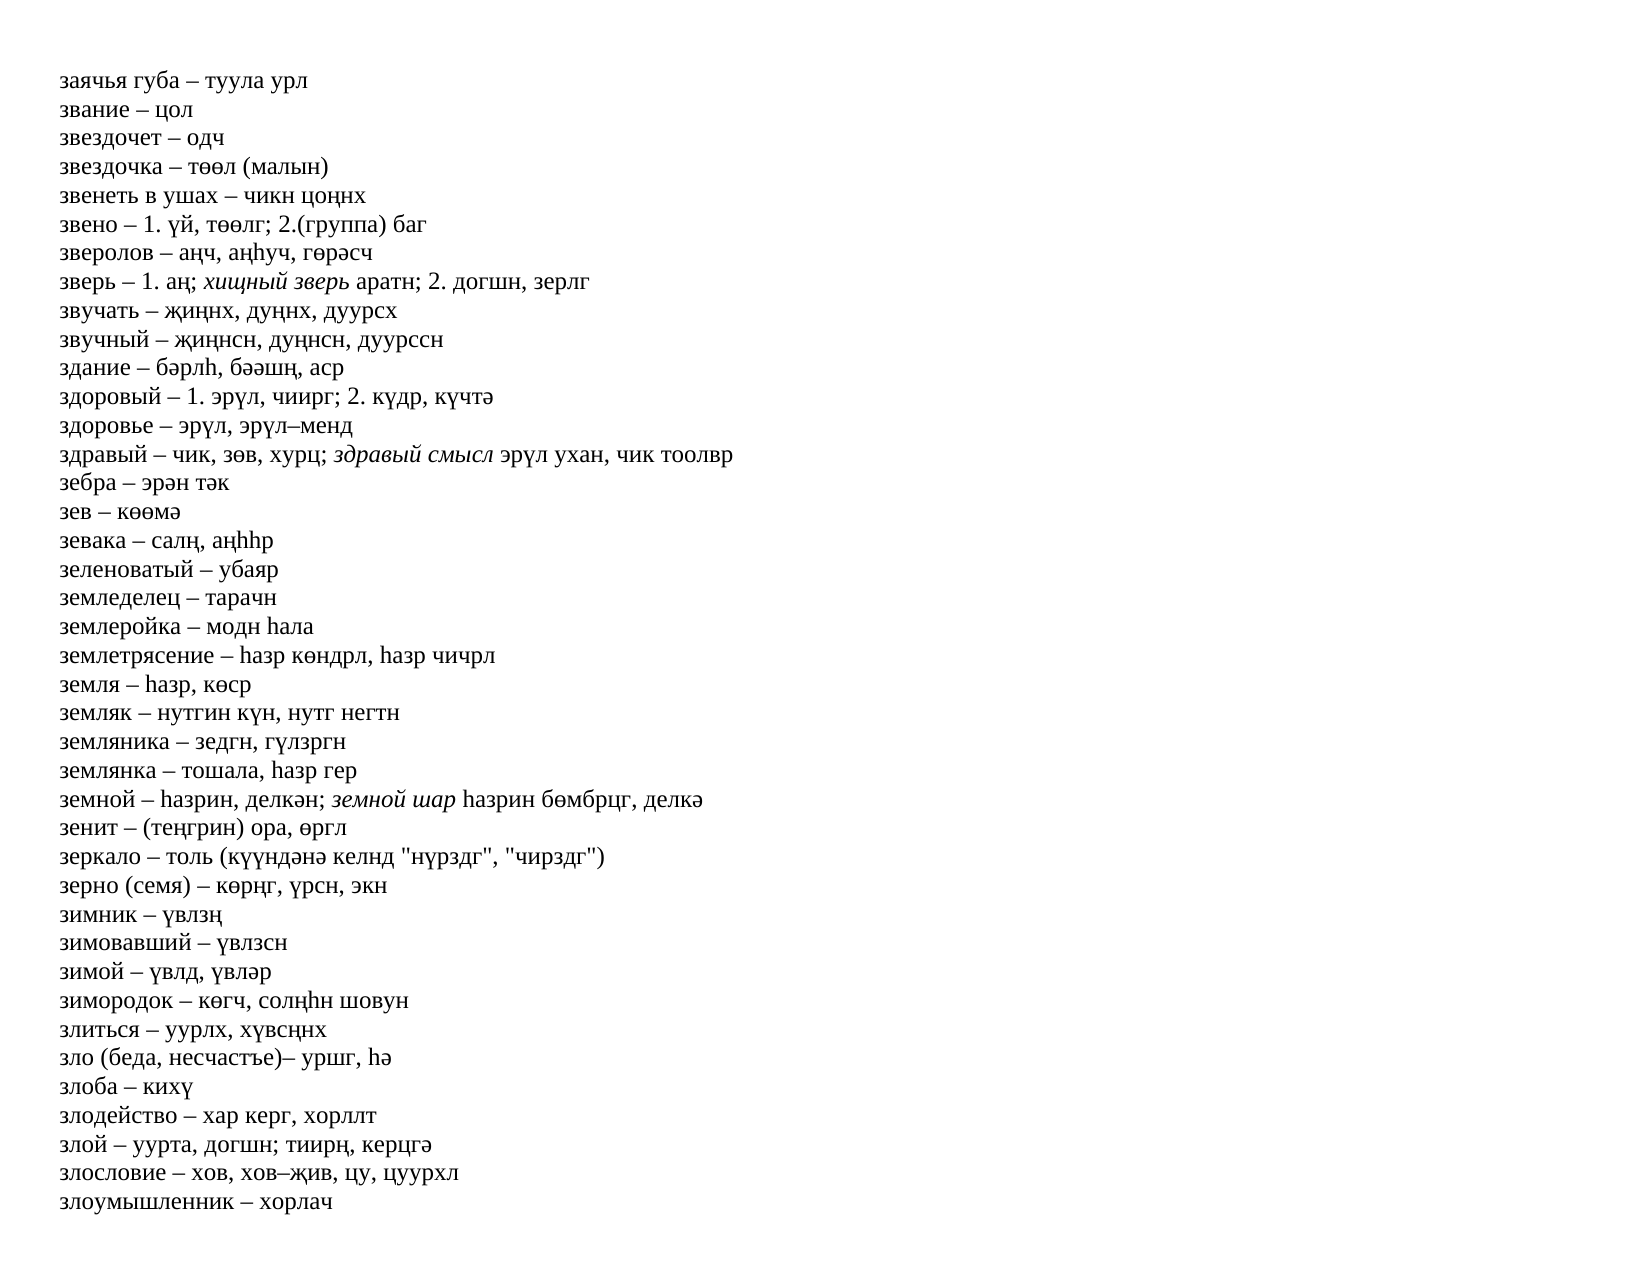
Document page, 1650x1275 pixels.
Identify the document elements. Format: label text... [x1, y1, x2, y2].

text зимородок – көгч, солңһн шовун [59, 985, 1591, 1014]
text зенит – (теңгрин) ора, өргл [59, 812, 1591, 841]
text землеройка – модн һала [59, 611, 1591, 640]
text земля – һазр, көср [59, 669, 1591, 697]
text здравый – чик, зөв, хурц; здравый смысл эрүл ухан, чик тоолвр [59, 439, 1591, 467]
text здоровый – 1. эрүл, чиирг; 2. күдр, күчтә [59, 381, 1591, 410]
text земляника – зедгн, гүлзргн [59, 726, 1591, 755]
text зерно (семя) – көрңг, үрсн, экн [59, 870, 1591, 899]
text земляк – нутгин күн, нутг негтн [59, 697, 1591, 726]
text злой – уурта, догшн; тиирң, керцгә [59, 1129, 1591, 1157]
text здание – бәрлһ, бәәшң, аср [59, 352, 1591, 381]
text зеленоватый – убаяр [59, 554, 1591, 582]
text звучный – җиңнсн, дуңнсн, дуурссн [59, 324, 1591, 352]
text звездочка – төөл (малын) [59, 151, 1591, 180]
text звенеть в ушах – чикн цоңнх [59, 180, 1591, 209]
text здоровье – эрүл, эрүл–менд [59, 410, 1591, 439]
text звено – 1. үй, төөлг; 2.(группа) баг [59, 209, 1591, 237]
text злиться – уурлх, хүвсңнх [59, 1014, 1591, 1042]
text зеркало – толь (күүндәнә келнд "нүрздг", "чирздг") [59, 841, 1591, 870]
text зев – көөмә [59, 496, 1591, 525]
text земной – һазрин, делкән; земной шар һазрин бөмбрцг, делкә [59, 784, 1591, 812]
text зверь – 1. аң; хищный зверь аратн; 2. догшн, зерлг [59, 266, 1591, 295]
text землетрясение – һазр көндрл, һазр чичрл [59, 640, 1591, 669]
text землянка – тошала, һазр гер [59, 755, 1591, 784]
text зло (беда, несчастъе)– уршг, һә злоба – кихү [59, 1042, 1591, 1100]
text звание – цол [59, 94, 1591, 122]
text злоумышленник – хорлач [59, 1186, 1591, 1215]
text зевака – салң, аңһһр [59, 525, 1591, 554]
text зимник – үвлзң [59, 899, 1591, 927]
text злословие – хов, хов–җив, цу, цуурхл [59, 1157, 1591, 1186]
text звездочет – одч [59, 122, 1591, 151]
text зебра – эрән тәк [59, 467, 1591, 496]
text земледелец – тарачн [59, 582, 1591, 611]
text звучать – җиңнх, дуңнх, дуурсх [59, 295, 1591, 324]
text зимовавший – үвлзсн [59, 927, 1591, 956]
text злодейство – хар керг, хорллт [59, 1100, 1591, 1129]
text зимой – үвлд, үвләр [59, 956, 1591, 985]
text зверолов – аңч, аңһуч, гөрәсч [59, 237, 1591, 266]
text заячья губа – туула урл [59, 65, 1591, 94]
